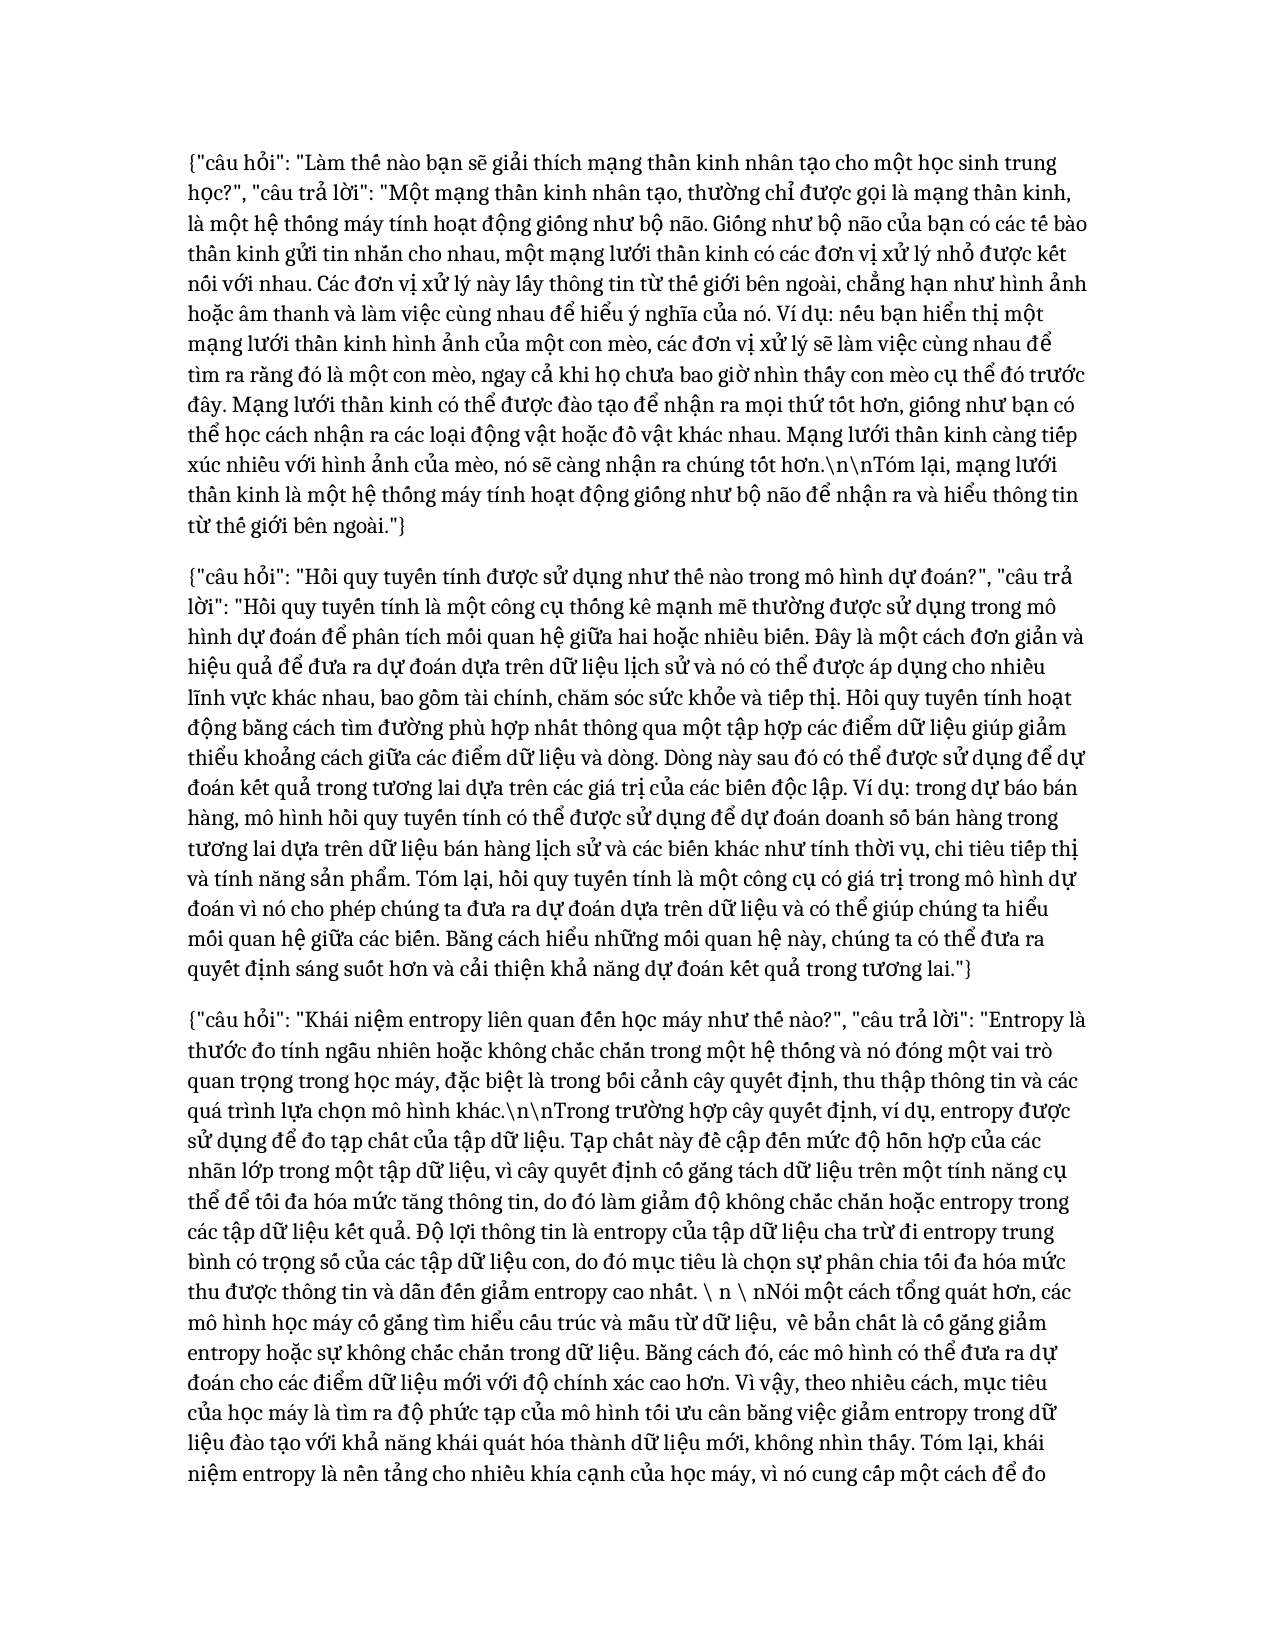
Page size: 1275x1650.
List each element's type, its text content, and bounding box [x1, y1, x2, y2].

text {"câu hỏi": "Hồi quy tuyến tính được sử dụng như thế nào trong mô hình dự đoán?", "câu trả lời": "Hồi quy tuyến tính là một công cụ thống kê mạnh mẽ thường được sử dụng trong mô hình dự đoán để phân tích mối quan hệ giữa hai hoặc nhiều biến. Đây là một cách đơn giản và hiệu quả để đưa ra dự đoán dựa trên dữ liệu lịch sử và nó có thể được áp dụng cho nhiều lĩnh vực khác nhau, bao gồm tài chính, chăm sóc sức khỏe và tiếp thị. Hồi quy tuyến tính hoạt động bằng cách tìm đường phù hợp nhất thông qua một tập hợp các điểm dữ liệu giúp giảm thiểu khoảng cách giữa các điểm dữ liệu và dòng. Dòng này sau đó có thể được sử dụng để dự đoán kết quả trong tương lai dựa trên các giá trị của các biến độc lập. Ví dụ: trong dự báo bán hàng, mô hình hồi quy tuyến tính có thể được sử dụng để dự đoán doanh số bán hàng trong tương lai dựa trên dữ liệu bán hàng lịch sử và các biến khác như tính thời vụ, chi tiêu tiếp thị và tính năng sản phẩm. Tóm lại, hồi quy tuyến tính là một công cụ có giá trị trong mô hình dự đoán vì nó cho phép chúng ta đưa ra dự đoán dựa trên dữ liệu và có thể giúp chúng ta hiểu mối quan hệ giữa các biến. Bằng cách hiểu những mối quan hệ này, chúng ta có thể đưa ra quyết định sáng suốt hơn và cải thiện khả năng dự đoán kết quả trong tương lai."} [187, 563, 1087, 983]
text {"câu hỏi": "Làm thế nào bạn sẽ giải thích mạng thần kinh nhân tạo cho một học sinh trung học?", "câu trả lời": "Một mạng thần kinh nhân tạo, thường chỉ được gọi là mạng thần kinh, là một hệ thống máy tính hoạt động giống như bộ não. Giống như bộ não của bạn có các tế bào thần kinh gửi tin nhắn cho nhau, một mạng lưới thần kinh có các đơn vị xử lý nhỏ được kết nối với nhau. Các đơn vị xử lý này lấy thông tin từ thế giới bên ngoài, chẳng hạn như hình ảnh hoặc âm thanh và làm việc cùng nhau để hiểu ý nghĩa của nó. Ví dụ: nếu bạn hiển thị một mạng lưới thần kinh hình ảnh của một con mèo, các đơn vị xử lý sẽ làm việc cùng nhau để tìm ra rằng đó là một con mèo, ngay cả khi họ chưa bao giờ nhìn thấy con mèo cụ thể đó trước đây. Mạng lưới thần kinh có thể được đào tạo để nhận ra mọi thứ tốt hơn, giống như bạn có thể học cách nhận ra các loại động vật hoặc đồ vật khác nhau. Mạng lưới thần kinh càng tiếp xúc nhiều với hình ảnh của mèo, nó sẽ càng nhận ra chúng tốt hơn.\n\nTóm lại, mạng lưới thần kinh là một hệ thống máy tính hoạt động giống như bộ não để nhận ra và hiểu thông tin từ thế giới bên ngoài."} [187, 150, 1087, 539]
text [187, 1007, 1087, 1487]
